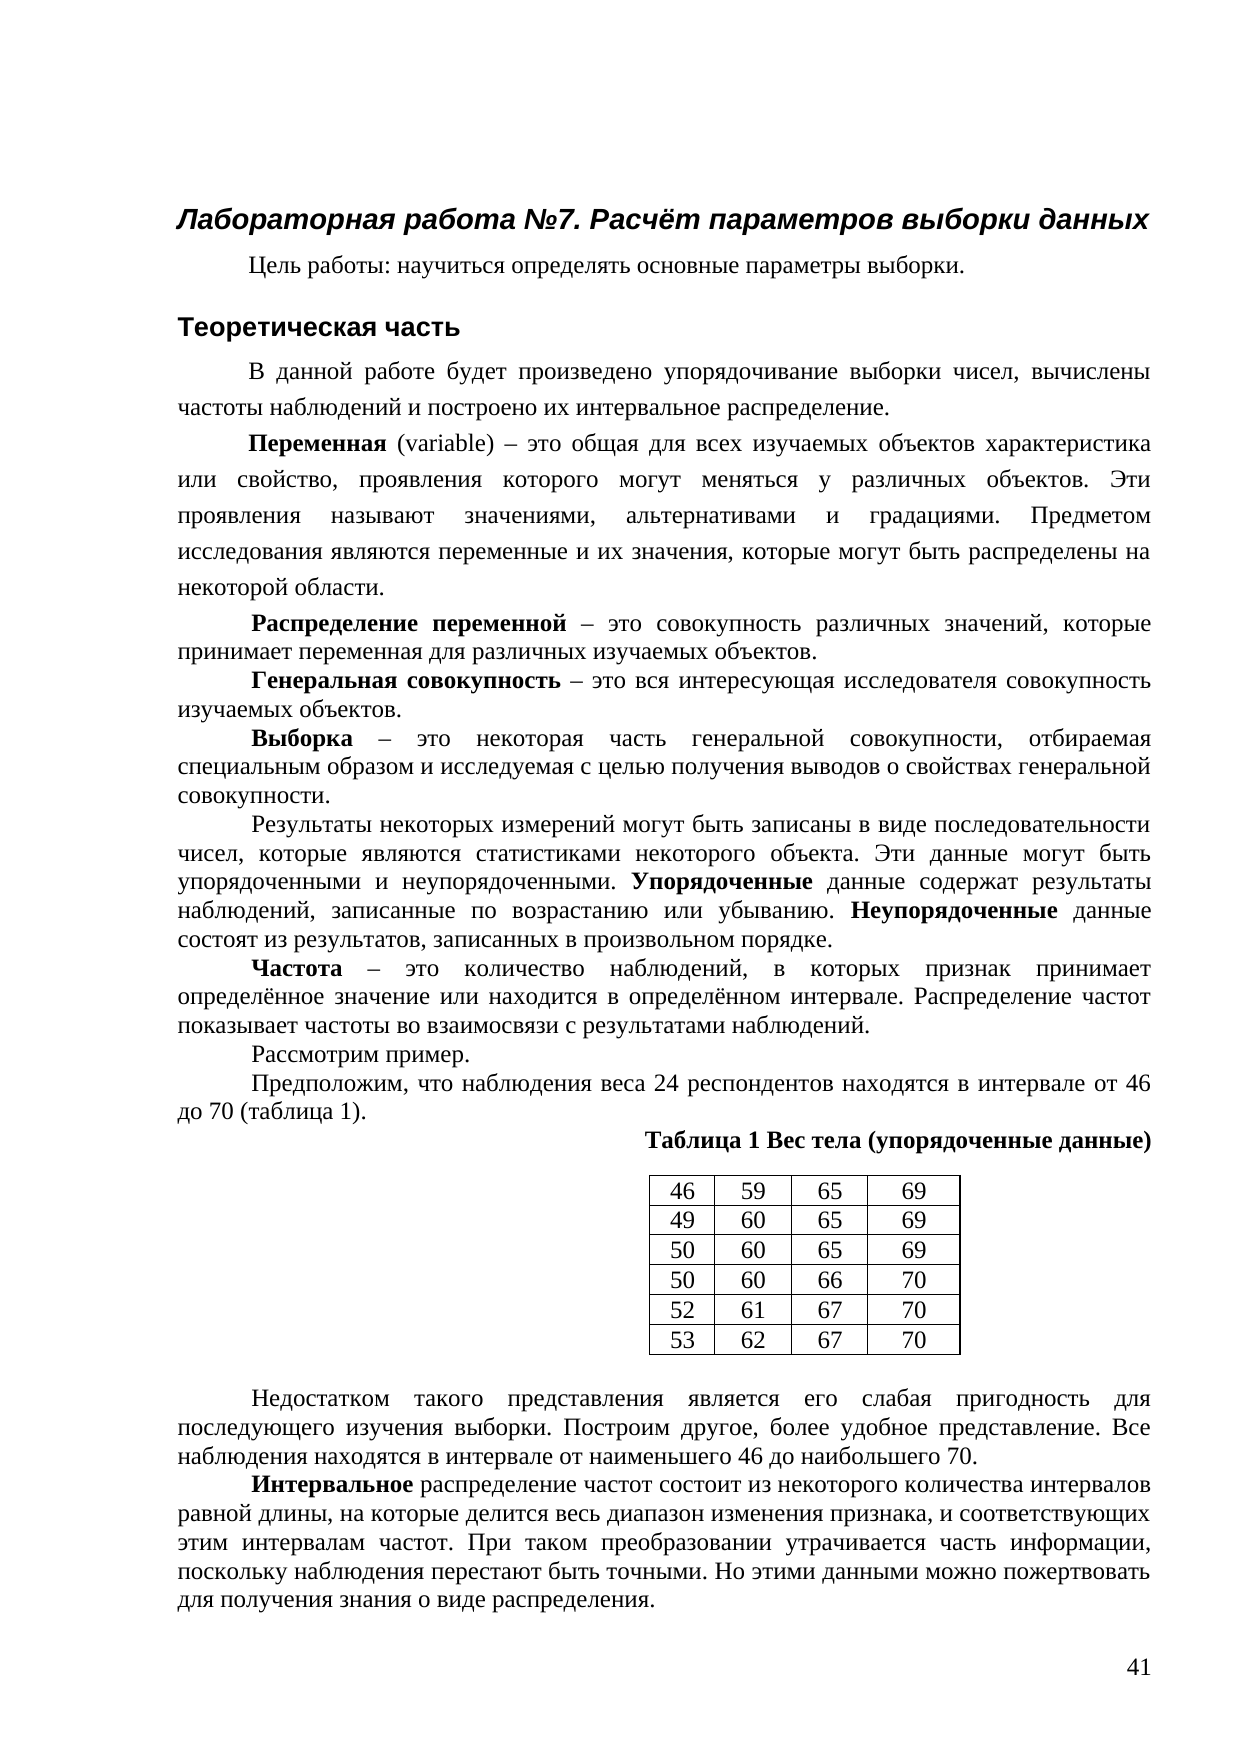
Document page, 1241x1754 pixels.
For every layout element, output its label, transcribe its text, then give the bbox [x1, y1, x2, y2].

text Рассмотрим пример. [177, 1039, 1152, 1068]
table_cell 67 [792, 1325, 867, 1353]
table_cell 50 [650, 1235, 714, 1264]
table_cell 65 [792, 1235, 867, 1264]
table_cell 52 [650, 1295, 714, 1324]
table_header 65 [792, 1176, 867, 1204]
table_cell 67 [792, 1295, 867, 1324]
text В данной работе будет произведено упорядочивание выборки чисел, вычислены частоты наблюдений и построено их интервальное распределение. [177, 356, 1152, 421]
text Генеральная совокупность – это вся интересующая исследователя совокупность изучаемых объектов. [177, 665, 1152, 723]
table_cell 60 [715, 1235, 791, 1264]
text Таблица 1 Вес тела (упорядоченные данные) [177, 1125, 1152, 1154]
text Цель работы: научиться определять основные параметры выборки. [177, 250, 1152, 278]
table_cell 66 [792, 1265, 867, 1294]
text Распределение переменной – это совокупность различных значений, которые принимает переменная для различных изучаемых объектов. [177, 608, 1152, 665]
text Результаты некоторых измерений могут быть записаны в виде последовательности чисел, которые являются статистиками некоторого объекта. Эти данные могут быть упорядоченными и неупорядоченными. Упорядоченные данные содержат результаты наблюдений, записанные по возрастанию или убыванию. Неупорядоченные данные состоят из результатов, записанных в произвольном порядке. [177, 809, 1152, 953]
table_cell 70 [868, 1325, 959, 1353]
table_header 59 [715, 1176, 791, 1204]
table_cell 70 [868, 1265, 959, 1294]
text Частота – это количество наблюдений, в которых признак принимает определённое значение или находится в определённом интервале. Распределение частот показывает частоты во взаимосвязи с результатами наблюдений. [177, 953, 1152, 1039]
table_cell 70 [868, 1295, 959, 1324]
table_cell 60 [715, 1206, 791, 1234]
table_cell 60 [715, 1265, 791, 1294]
text Недостатком такого представления является его слабая пригодность для последующего изучения выборки. Построим другое, более удобное представление. Все наблюдения находятся в интервале от наименьшего 46 до наибольшего 70. [177, 1383, 1152, 1469]
text Выборка – это некоторая часть генеральной совокупности, отбираемая специальным образом и исследуемая с целью получения выводов о свойствах генеральной совокупности. [177, 723, 1152, 809]
table_cell 50 [650, 1265, 714, 1294]
table_header 69 [868, 1176, 959, 1204]
text Предположим, что наблюдения веса 24 респондентов находятся в интервале от 46 до 70 (таблица 1). [177, 1068, 1152, 1125]
table_cell 53 [650, 1325, 714, 1353]
text Переменная (variable) – это общая для всех изучаемых объектов характеристика или свойство, проявления которого могут меняться у различных объектов. Эти проявления называют значениями, альтернативами и градациями. Предметом исследования являются переменные и их значения, которые могут быть распределены на некоторой области. [177, 428, 1152, 600]
table_cell 61 [715, 1295, 791, 1324]
table_cell 69 [868, 1235, 959, 1264]
table_cell 62 [715, 1325, 791, 1353]
subtitle Лабораторная работа №7. Расчёт параметров выборки данных [177, 202, 1152, 235]
table_cell 69 [868, 1206, 959, 1234]
table_cell 49 [650, 1206, 714, 1234]
table_cell 65 [792, 1206, 867, 1234]
text Интервальное распределение частот состоит из некоторого количества интервалов равной длины, на которые делится весь диапазон изменения признака, и соответствующих этим интервалам частот. При таком преобразовании утрачивается часть информации, поскольку наблюдения перестают быть точными. Но этими данными можно пожертвовать для получения знания о виде распределения. [177, 1469, 1152, 1613]
table_header 46 [650, 1176, 714, 1204]
subtitle Теоретическая часть [177, 311, 1152, 342]
